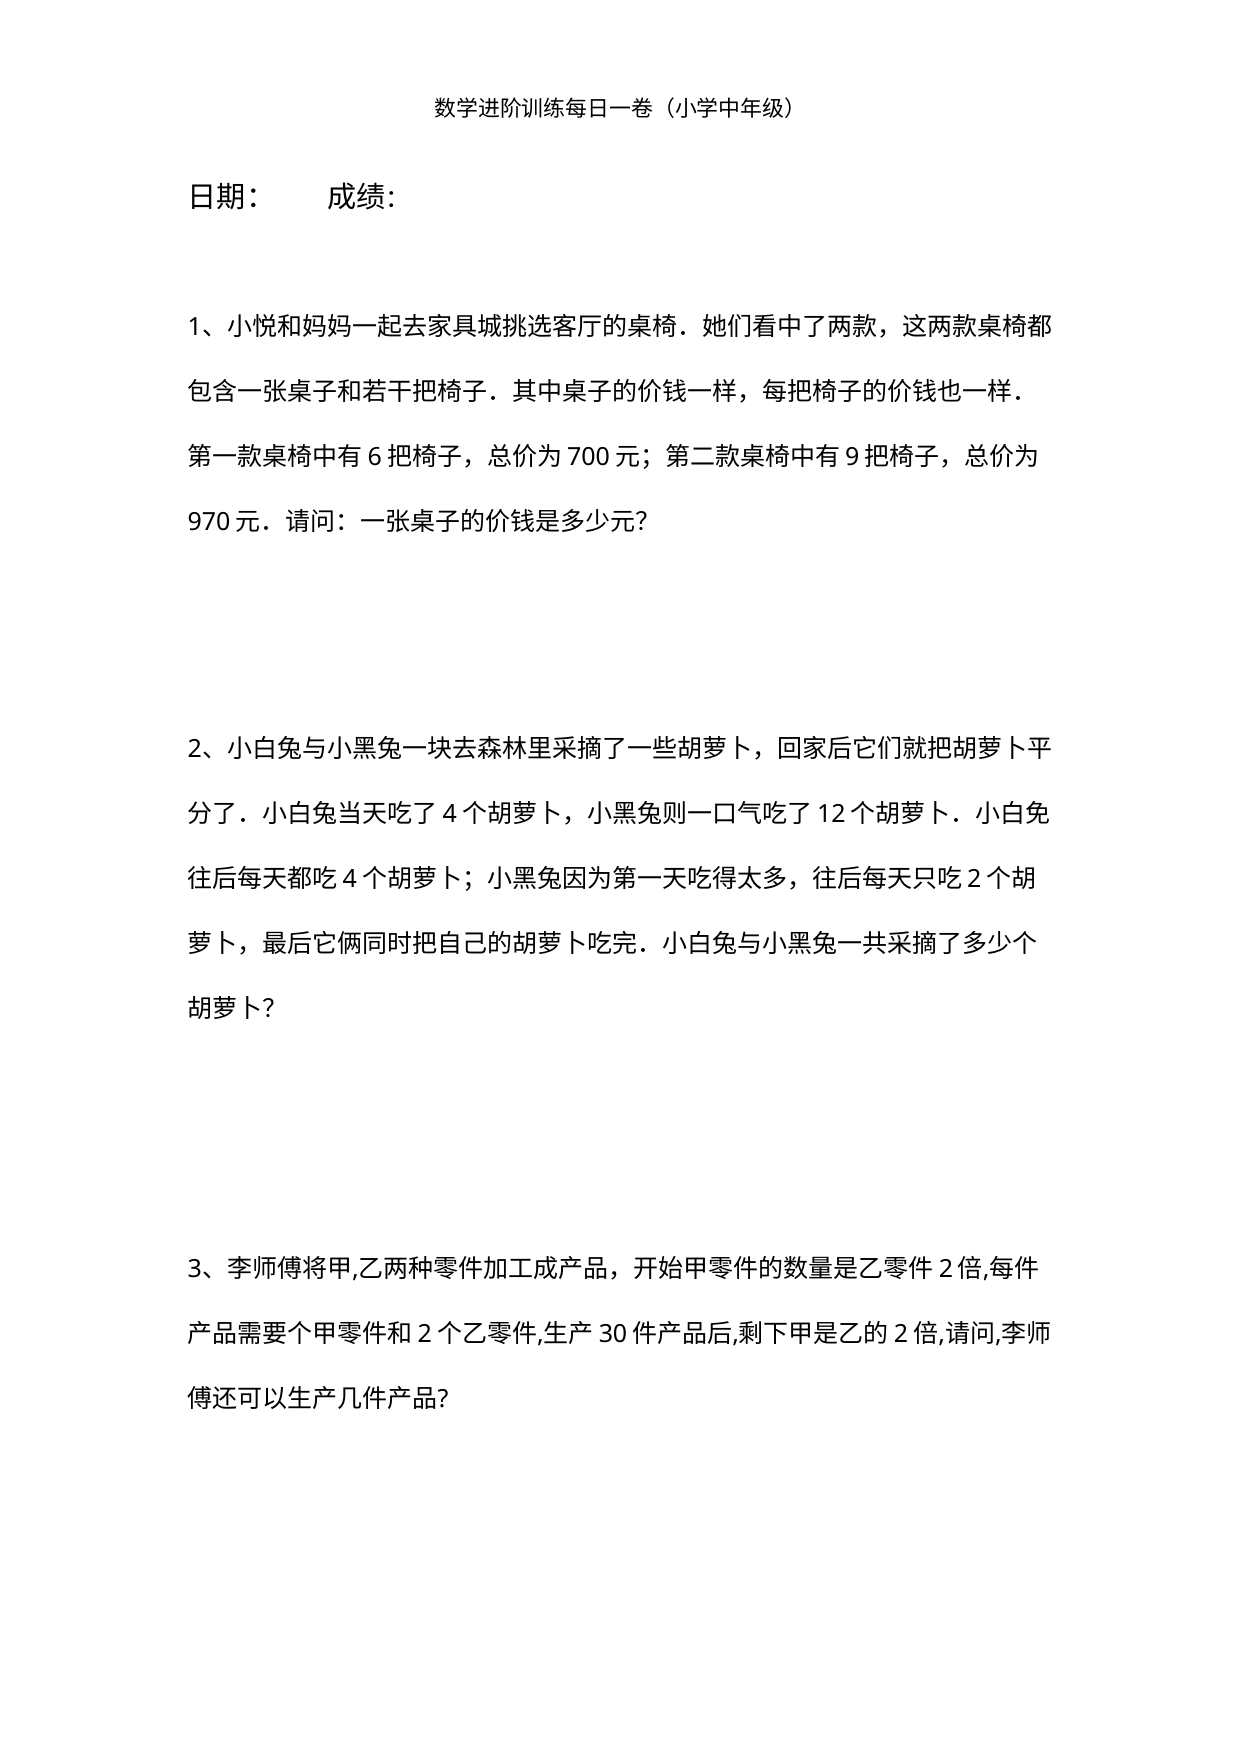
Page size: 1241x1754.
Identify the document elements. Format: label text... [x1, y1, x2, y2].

text 3、李师傅将甲,乙两种零件加工成产品，开始甲零件的数量是乙零件2倍,每件产品需要个甲零件和2个乙零件,生产30件产品后,剩下甲是乙的2倍,请问,李师傅还可以生产几件产品? [187, 1234, 1053, 1429]
text 2、小白兔与小黑兔一块去森林里采摘了一些胡萝卜，回家后它们就把胡萝卜平分了．小白兔当天吃了4个胡萝卜，小黑兔则一口气吃了12个胡萝卜．小白免往后每天都吃4个胡萝卜；小黑兔因为第一天吃得太多，往后每天只吃2个胡萝卜，最后它俩同时把自己的胡萝卜吃完．小白兔与小黑兔一共采摘了多少个胡萝卜？ [187, 714, 1053, 1039]
text 日期： 成绩： [187, 162, 1053, 227]
text 1、小悦和妈妈一起去家具城挑选客厅的桌椅．她们看中了两款，这两款桌椅都包含一张桌子和若干把椅子．其中桌子的价钱一样，每把椅子的价钱也一样．第一款桌椅中有6把椅子，总价为700元；第二款桌椅中有9把椅子，总价为970元．请问：一张桌子的价钱是多少元？ [187, 292, 1053, 552]
